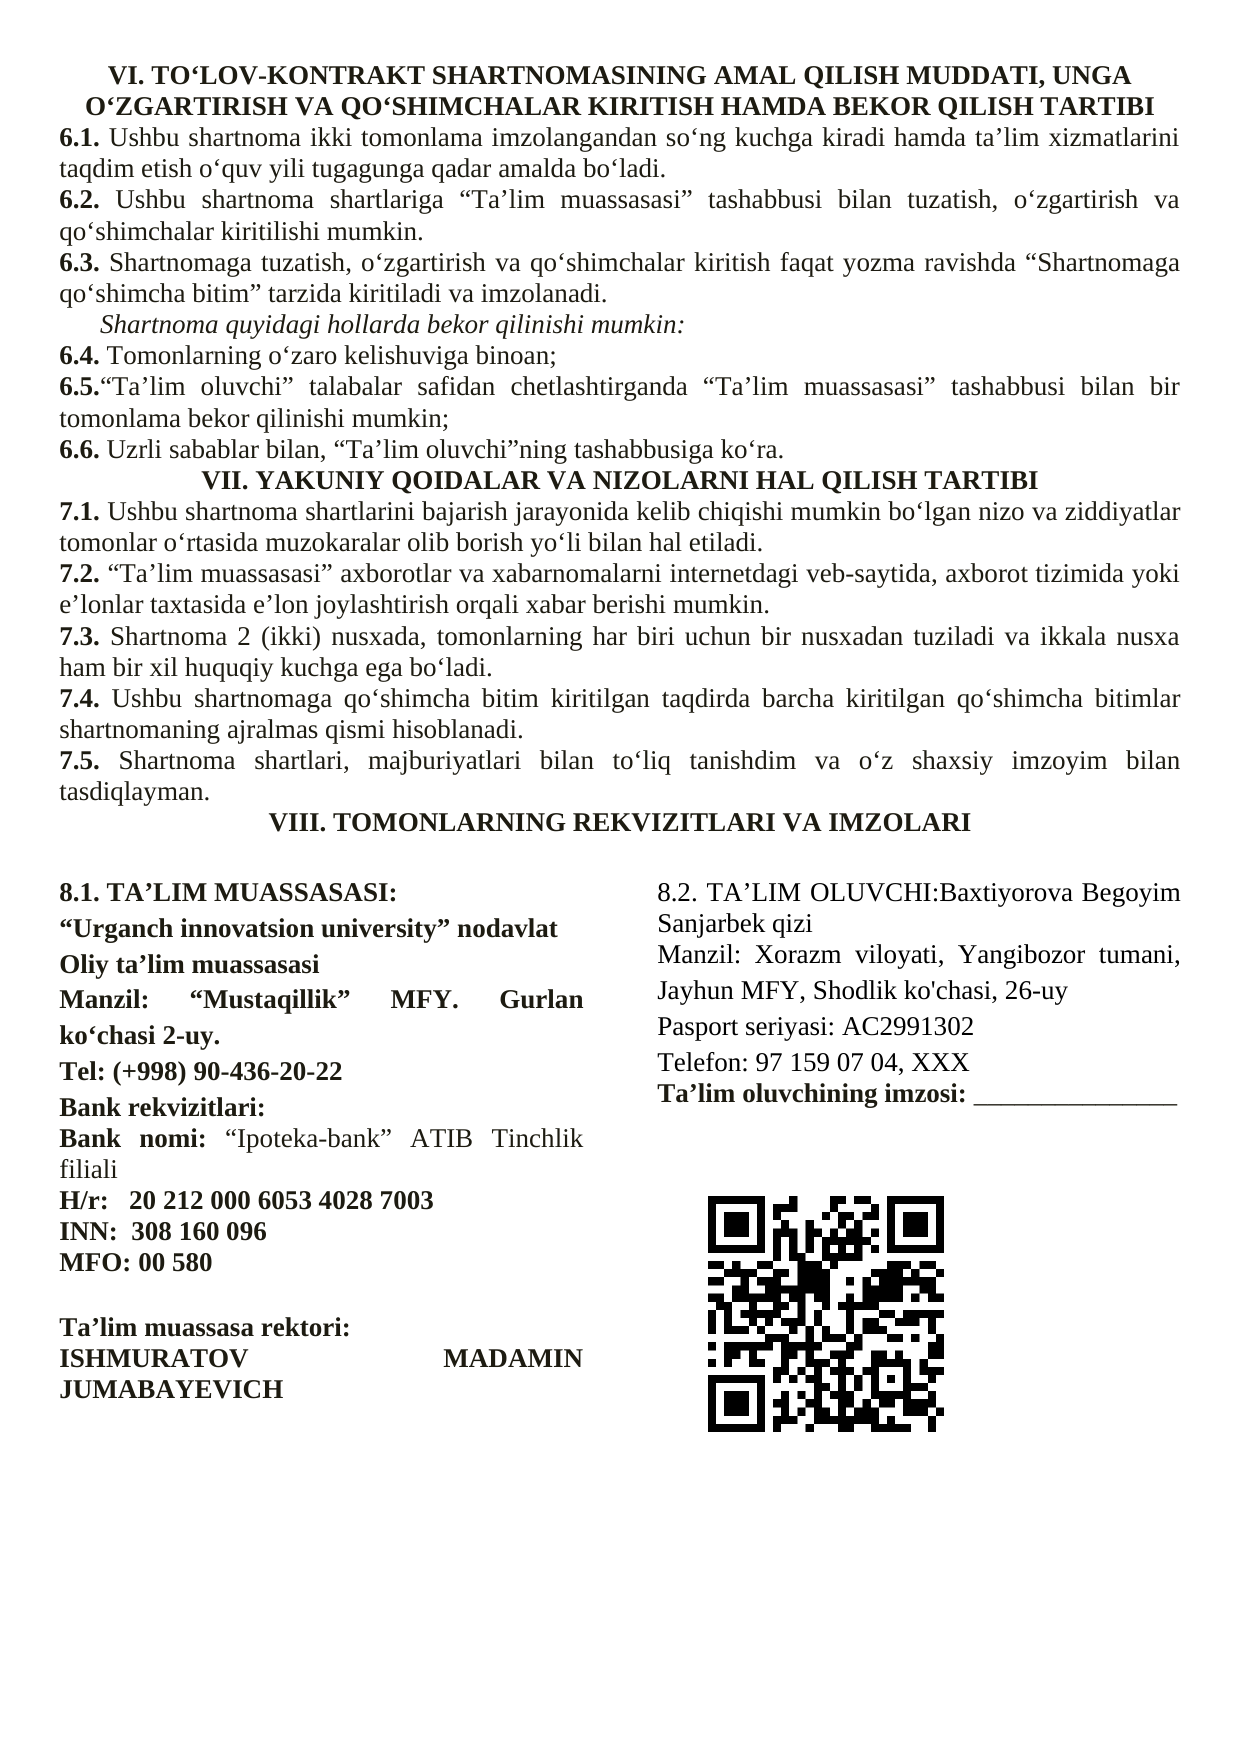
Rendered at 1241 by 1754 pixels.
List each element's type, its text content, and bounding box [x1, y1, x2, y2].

text 7.2. “Ta’lim muassasasi” axborotlar va xabarnomalarni internetdagi veb-saytida, axborot tizimida yoki e’lonlar taxtasida e’lon joylashtirish orqali xabar berishi mumkin. [59, 557, 1181, 620]
text H/r: 20 212 000 6053 4028 7003 [59, 1184, 583, 1215]
text Telefon: 97 159 07 04, XXX [657, 1046, 1181, 1077]
text Bank rekvizitlari: [59, 1091, 583, 1122]
text “Urganch innovatsion university” nodavlat Oliy ta’lim muassasasi [59, 912, 583, 979]
text Manzil: Xorazm viloyati, Yangibozor tumani, Jayhun MFY, Shodlik ko'chasi, 26-uy [657, 938, 1181, 1005]
text MFO: 00 580 [59, 1246, 583, 1277]
text INN: 308 160 096 [59, 1215, 583, 1246]
text 6.6. Uzrli sabablar bilan, “Ta’lim oluvchi”ning tashabbusiga ko‘ra. [59, 433, 1181, 464]
text 7.4. Ushbu shartnomaga qo‘shimcha bitim kiritilgan taqdirda barcha kiritilgan qo‘shimcha bitimlar shartnomaning ajralmas qismi hisoblanadi. [59, 682, 1181, 744]
text VIII. TOMONLARNING REKVIZITLARI VA IMZOLARI [59, 807, 1181, 838]
text 8.1. TA’LIM MUASSASASI: [59, 876, 583, 907]
text 7.1. Ushbu shartnoma shartlarini bajarish jarayonida kelib chiqishi mumkin bo‘lgan nizo va ziddiyatlar tomonlar o‘rtasida muzokaralar olib borish yo‘li bilan hal etiladi. [59, 495, 1181, 557]
text Pasport seriyasi: AC2991302 [657, 1010, 1181, 1041]
text Bank nomi: “Ipoteka-bank” ATIB Tinchlik filiali [59, 1122, 583, 1184]
text 6.4. Tomonlarning o‘zaro kelishuviga binoan; [59, 339, 1181, 371]
text 6.3. Shartnomaga tuzatish, o‘zgartirish va qo‘shimchalar kiritish faqat yozma ravishda “Shartnomaga qo‘shimcha bitim” tarzida kiritiladi va imzolanadi. [59, 246, 1181, 308]
text Tel: (+998) 90-436-20-22 [59, 1055, 583, 1086]
text 6.1. Ushbu shartnoma ikki tomonlama imzolangandan so‘ng kuchga kiradi hamda ta’lim xizmatlarini taqdim etish o‘quv yili tugagunga qadar amalda bo‘ladi. [59, 121, 1181, 184]
text Ta’lim oluvchining imzosi: _______________ [657, 1077, 1181, 1108]
text Manzil: “Mustaqillik” MFY. Gurlan koʻchasi 2-uy. [59, 983, 583, 1050]
text 8.2. TA’LIM OLUVCHI:Baxtiyorova Begoyim Sanjarbek qizi [657, 876, 1181, 938]
text Shartnoma quyidagi hollarda bekor qilinishi mumkin: [59, 308, 1181, 339]
text 7.5. Shartnoma shartlari, majburiyatlari bilan to‘liq tanishdim va o‘z shaxsiy imzoyim bilan tasdiqlayman. [59, 744, 1181, 807]
picture [675, 1164, 976, 1464]
text VI. TO‘LOV-KONTRAKT SHARTNOMASINING AMAL QILISH MUDDATI, UNGA O‘ZGARTIRISH VA QO‘SHIMCHALAR KIRITISH HAMDA BEKOR QILISH TARTIBI [59, 59, 1181, 121]
text Ta’lim muassasa rektori: [59, 1311, 583, 1342]
text ISHMURATOV MADAMIN JUMABAYEVICH [59, 1342, 583, 1404]
text 6.5.“Ta’lim oluvchi” talabalar safidan chetlashtirganda “Ta’lim muassasasi” tashabbusi bilan bir tomonlama bekor qilinishi mumkin; [59, 371, 1181, 433]
text VII. YAKUNIY QOIDALAR VA NIZOLARNI HAL QILISH TARTIBI [59, 464, 1181, 495]
text 6.2. Ushbu shartnoma shartlariga “Ta’lim muassasasi” tashabbusi bilan tuzatish, o‘zgartirish va qo‘shimchalar kiritilishi mumkin. [59, 184, 1181, 246]
text 7.3. Shartnoma 2 (ikki) nusxada, tomonlarning har biri uchun bir nusxadan tuziladi va ikkala nusxa ham bir xil huquqiy kuchga ega bo‘ladi. [59, 620, 1181, 682]
